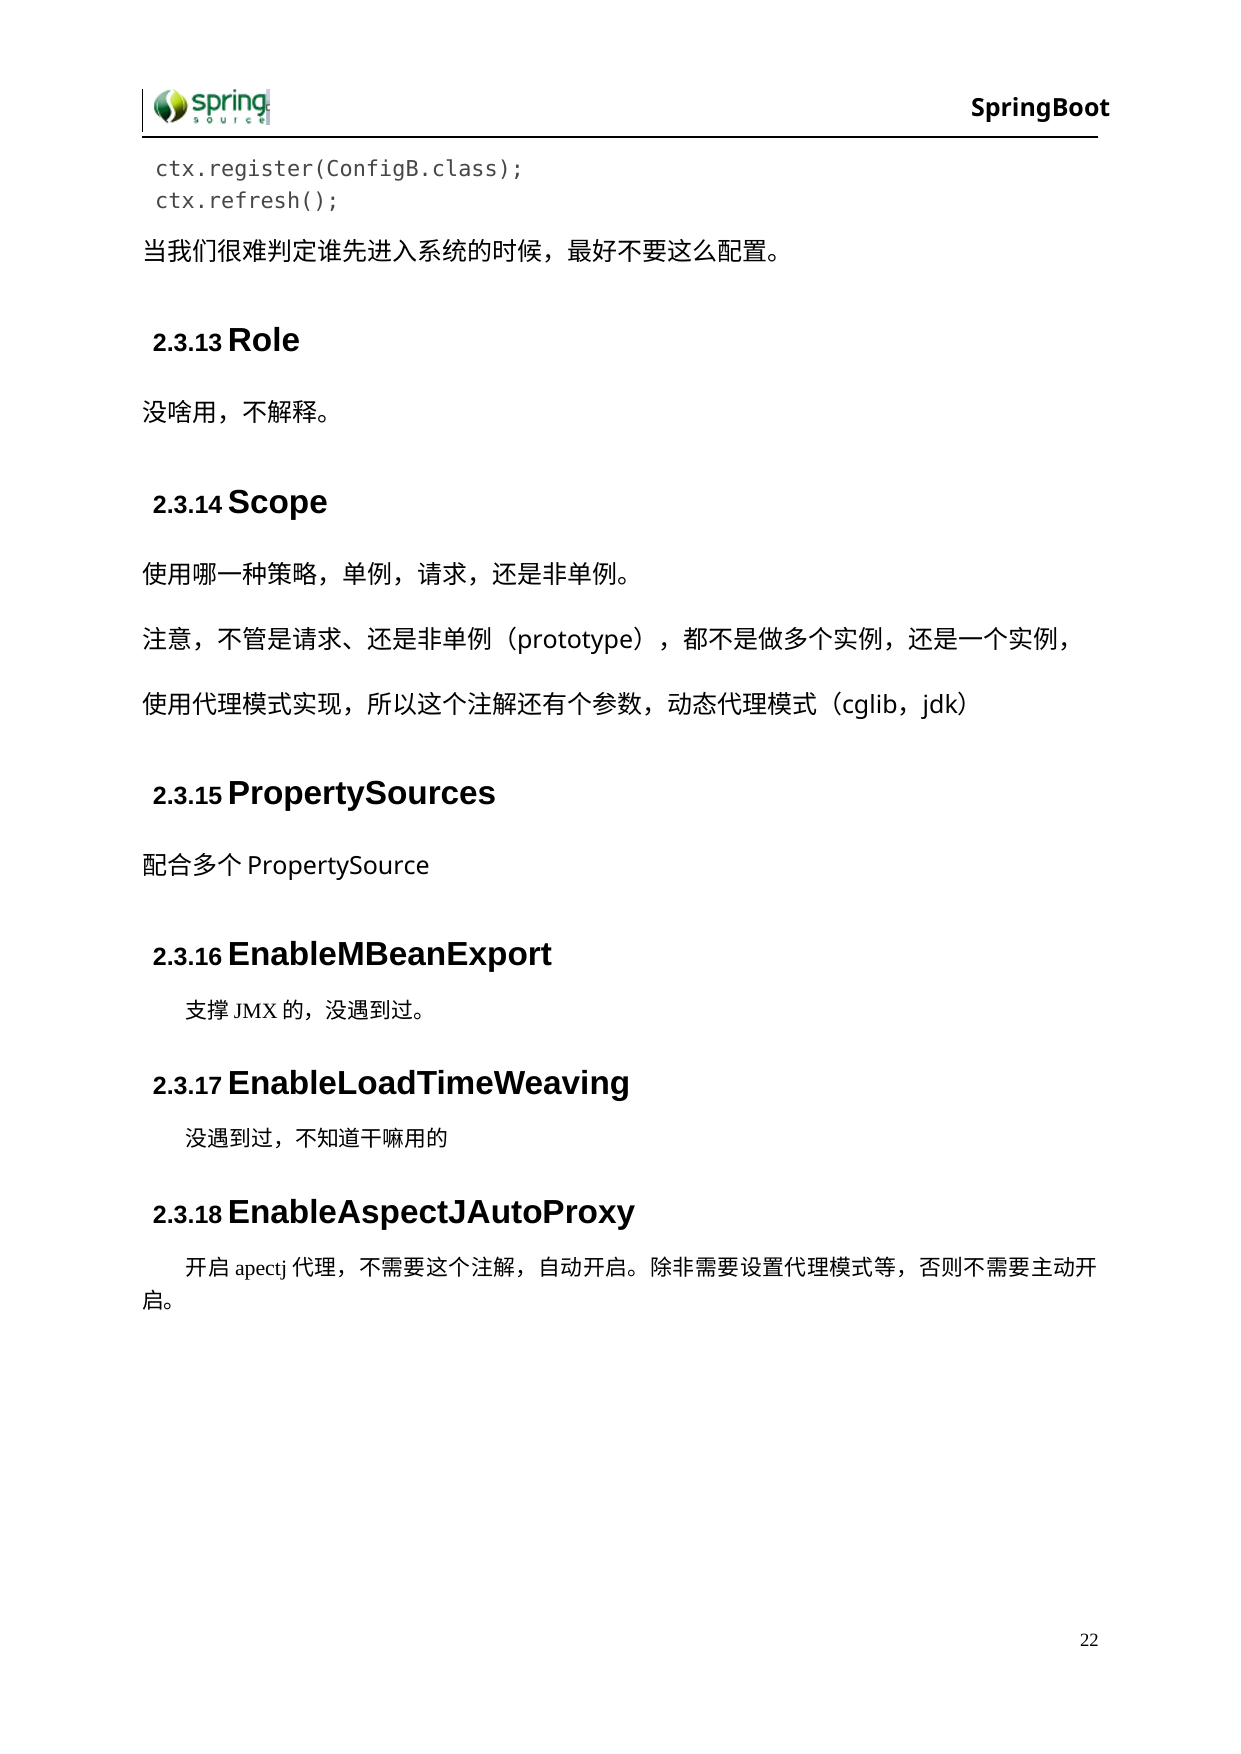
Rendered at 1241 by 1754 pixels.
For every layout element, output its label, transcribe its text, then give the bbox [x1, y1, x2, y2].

text 注意，不管是请求、还是非单例（prototype），都不是做多个实例，还是一个实例，使用代理模式实现，所以这个注解还有个参数，动态代理模式（cglib，jdk） [142, 605, 1098, 735]
subtitle EnableMBeanExport [153, 921, 1098, 986]
picture [153, 89, 270, 125]
subtitle PropertySources [153, 760, 1098, 825]
subtitle Scope [153, 468, 1098, 533]
text 支撑JMX的，没遇到过。 [142, 992, 1098, 1025]
subtitle EnableAspectJAutoProxy [153, 1178, 1098, 1243]
subtitle Role [153, 307, 1098, 372]
text 没啥用，不解释。 [142, 378, 1098, 443]
text 当我们很难判定谁先进入系统的时候，最好不要这么配置。 [142, 217, 1098, 282]
text ctx.refresh(); [142, 185, 1098, 217]
text 配合多个PropertySource [142, 831, 1098, 896]
text 使用哪一种策略，单例，请求，还是非单例。 [142, 540, 1098, 605]
subtitle EnableLoadTimeWeaving [153, 1050, 1098, 1115]
text ctx.register(ConfigB.class); [142, 152, 1098, 185]
text 没遇到过，不知道干嘛用的 [142, 1121, 1098, 1153]
text 开启apectj代理，不需要这个注解，自动开启。除非需要设置代理模式等，否则不需要主动开启。 [142, 1250, 1098, 1315]
